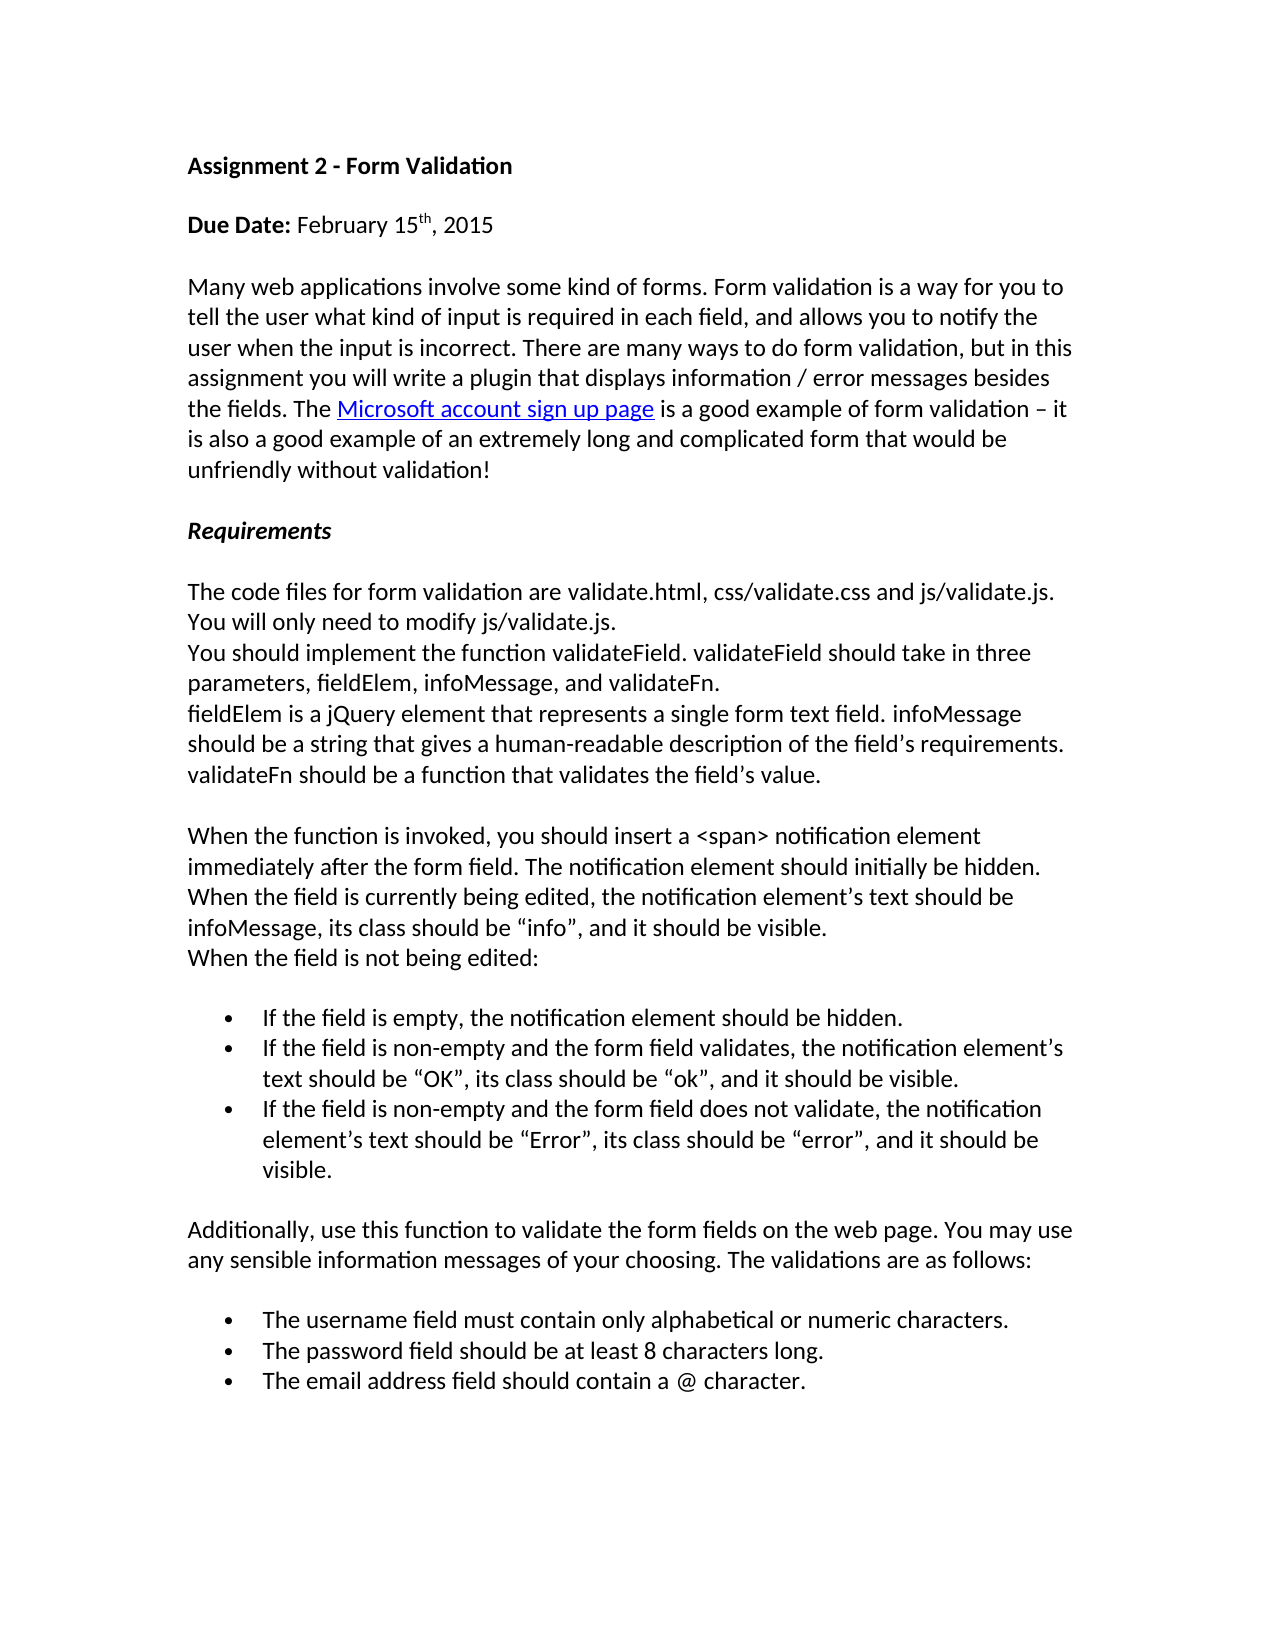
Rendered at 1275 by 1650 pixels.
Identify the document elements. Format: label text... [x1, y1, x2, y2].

text The code files for form validation are validate.html, css/validate.css and js/validate.js. You will only need to modify js/validate.js. [187, 576, 1087, 637]
list If the field is non-empty and the form field does not validate, the notification element’s text should be “Error”, its class should be “error”, and it should be visible. [225, 1093, 1087, 1185]
list If the field is empty, the notification element should be hidden. [225, 1002, 1087, 1032]
text fieldElem is a jQuery element that represents a single form text field. infoMessage should be a string that gives a human-readable description of the field’s requirements. validateFn should be a function that validates the field’s value. [187, 698, 1087, 789]
text Additionally, use this function to validate the form fields on the web page. You may use any sensible information messages of your choosing. The validations are as follows: [187, 1214, 1087, 1275]
list If the field is non-empty and the form field validates, the notification element’s text should be “OK”, its class should be “ok”, and it should be visible. [225, 1032, 1087, 1093]
text Many web applications involve some kind of forms. Form validation is a way for you to tell the user what kind of input is required in each field, and allows you to notify the user when the input is incorrect. There are many ways to do form validation, but in this assignment you will write a plugin that displays information / error messages besides the fields. The Microsoft account sign up page is a good example of form validation – it is also a good example of an extremely long and complicated form that would be unfriendly without validation! [187, 271, 1087, 484]
text Requirements [187, 515, 1087, 545]
list The password field should be at least 8 characters long. [225, 1335, 1087, 1365]
text When the field is not being edited: [187, 942, 1087, 973]
text Due Date: February 15th, 2015 [187, 210, 1087, 240]
text When the field is currently being edited, the notification element’s text should be infoMessage, its class should be “info”, and it should be visible. [187, 881, 1087, 942]
list The email address field should contain a @ character. [225, 1365, 1087, 1396]
list The username field must contain only alphabetical or numeric characters. [225, 1304, 1087, 1335]
text When the function is invoked, you should insert a <span> notification element immediately after the form field. The notification element should initially be hidden. [187, 820, 1087, 881]
text Assignment 2 - Form Validation [187, 150, 1087, 181]
text You should implement the function validateField. validateField should take in three parameters, fieldElem, infoMessage, and validateFn. [187, 637, 1087, 698]
